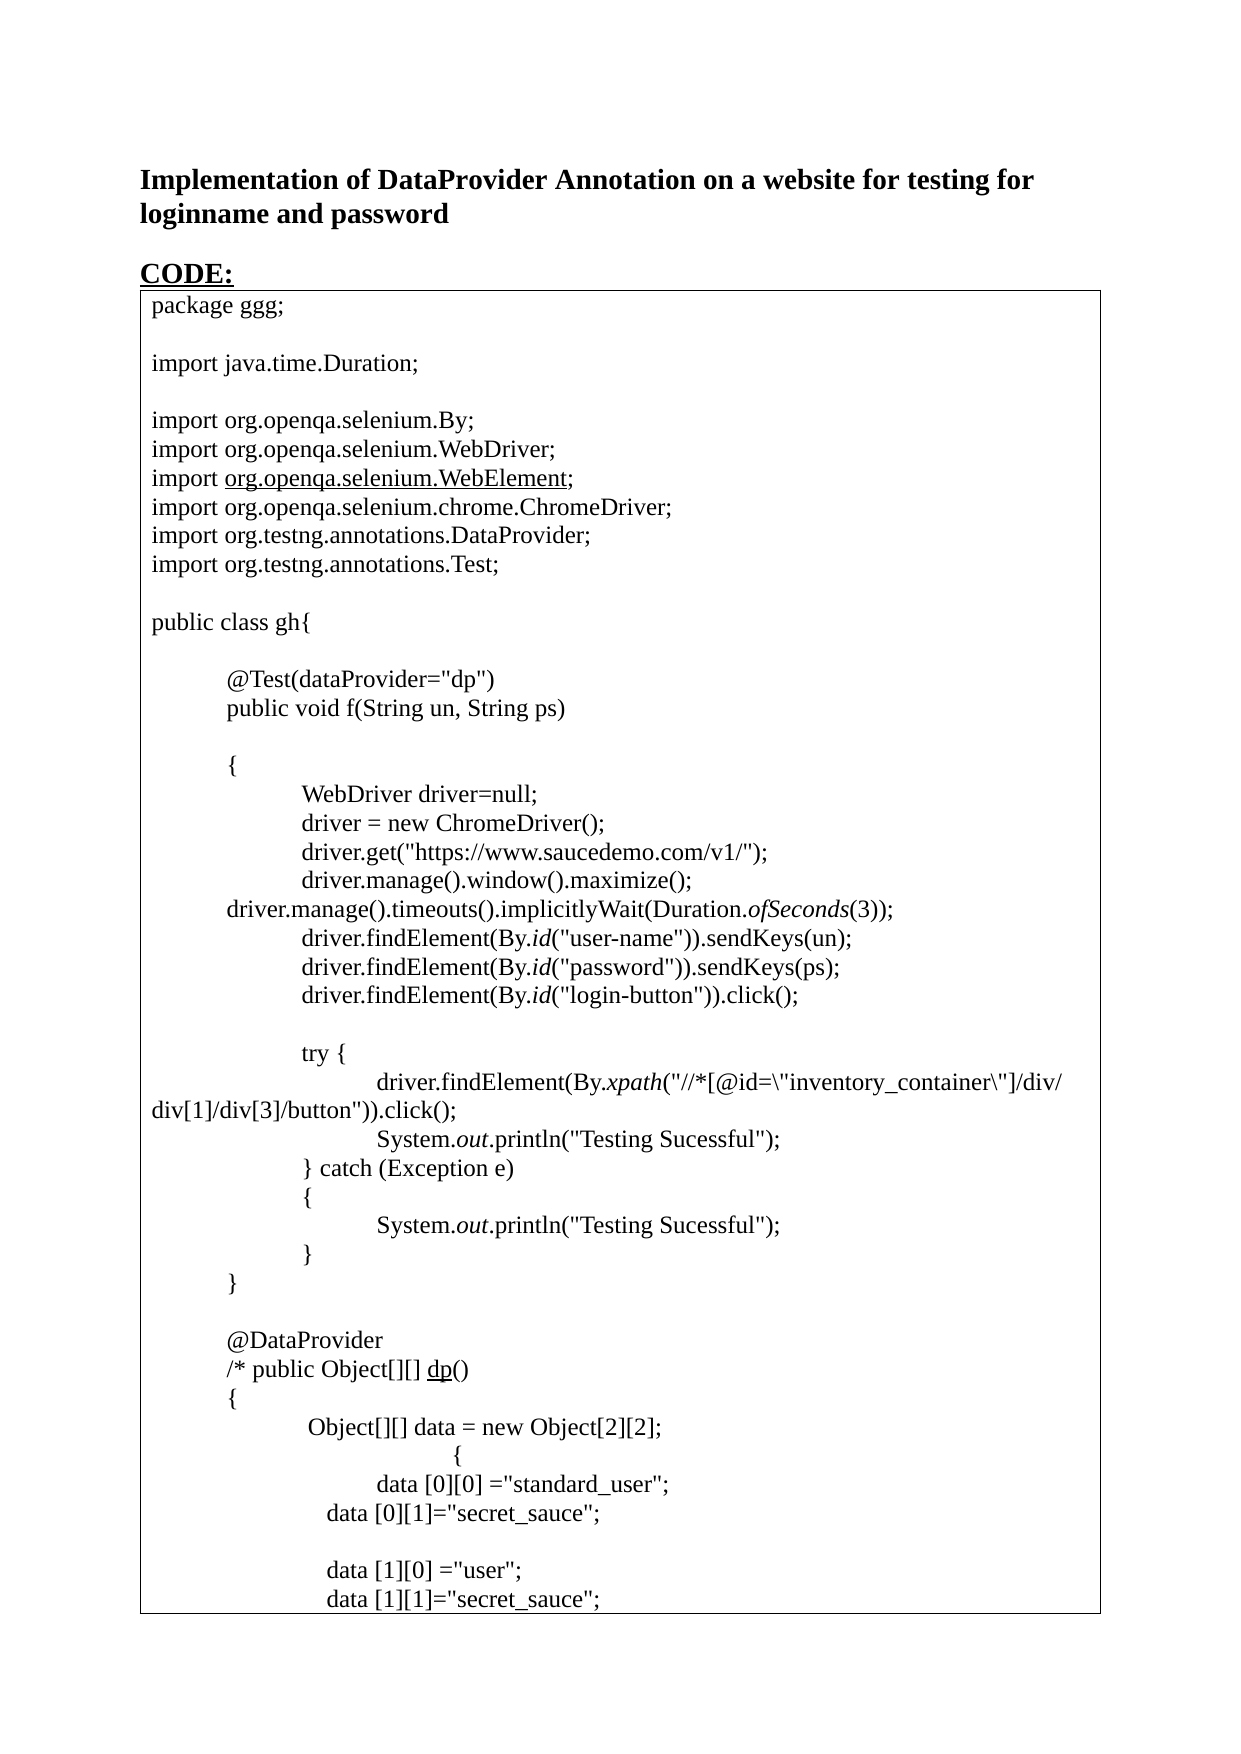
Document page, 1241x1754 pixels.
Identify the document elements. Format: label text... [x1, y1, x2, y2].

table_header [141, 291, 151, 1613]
text Implementation of DataProvider Annotation on a website for testing for loginname and password [139, 162, 1101, 229]
text CODE: [139, 256, 1101, 289]
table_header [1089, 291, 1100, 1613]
